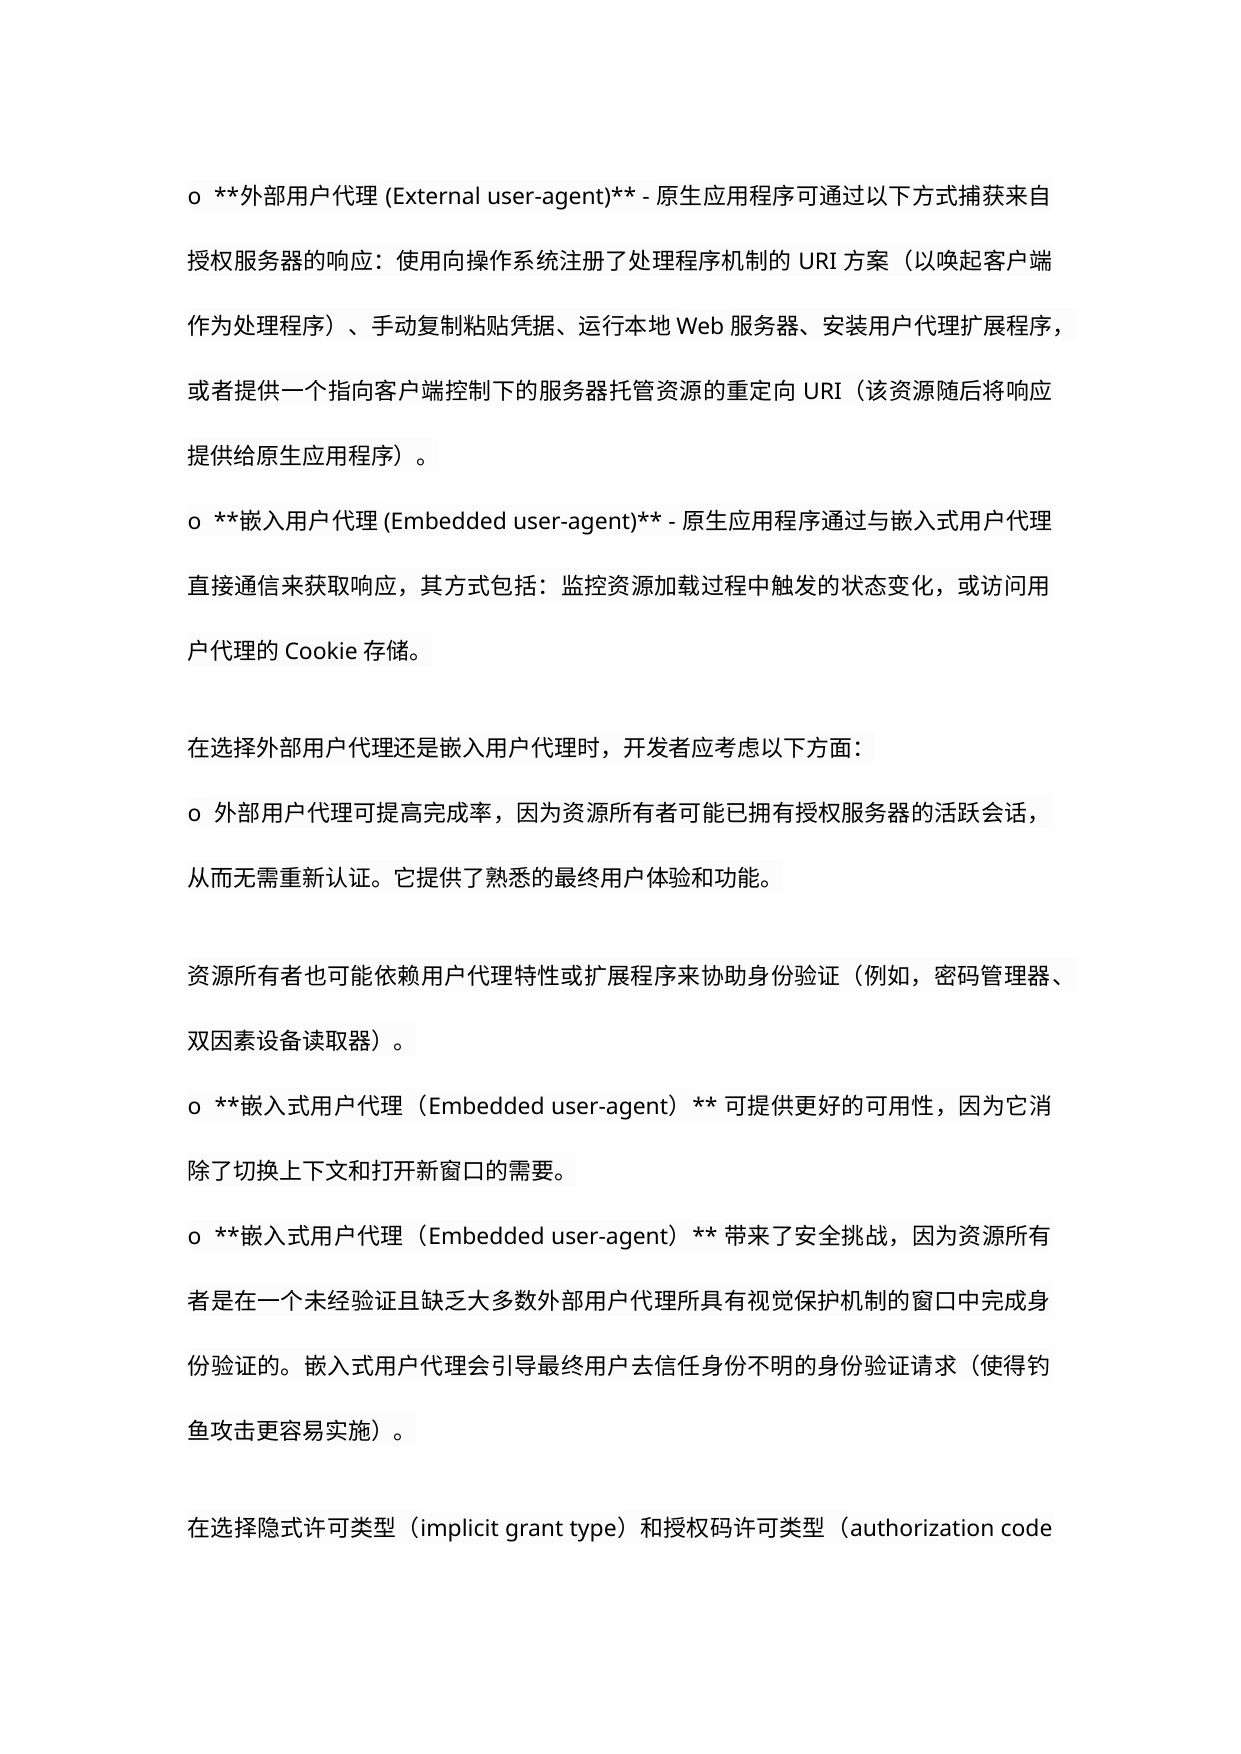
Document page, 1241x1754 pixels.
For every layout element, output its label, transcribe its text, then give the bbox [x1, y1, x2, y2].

list o **嵌入用户代理 (Embedded user-agent)** - 原生应用程序通过与嵌入式用户代理直接通信来获取响应，其方式包括：监控资源加载过程中触发的状态变化，或访问用户代理的 Cookie 存储。 [187, 487, 1053, 682]
list 在选择外部用户代理还是嵌入用户代理时，开发者应考虑以下方面： [187, 714, 1053, 779]
list o **嵌入式用户代理（Embedded user-agent）** 可提供更好的可用性，因为它消除了切换上下文和打开新窗口的需要。 [187, 1072, 1053, 1202]
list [187, 1494, 1053, 1559]
list o **嵌入式用户代理（Embedded user-agent）** 带来了安全挑战，因为资源所有者是在一个未经验证且缺乏大多数外部用户代理所具有视觉保护机制的窗口中完成身份验证的。嵌入式用户代理会引导最终用户去信任身份不明的身份验证请求（使得钓鱼攻击更容易实施）。 [187, 1202, 1053, 1462]
list o **外部用户代理 (External user-agent)** - 原生应用程序可通过以下方式捕获来自授权服务器的响应：使用向操作系统注册了处理程序机制的 URI 方案（以唤起客户端作为处理程序）、手动复制粘贴凭据、运行本地 Web 服务器、安装用户代理扩展程序，或者提供一个指向客户端控制下的服务器托管资源的重定向 URI（该资源随后将响应提供给原生应用程序）。 [187, 162, 1053, 487]
list o 外部用户代理可提高完成率，因为资源所有者可能已拥有授权服务器的活跃会话，从而无需重新认证。它提供了熟悉的最终用户体验和功能。 [187, 779, 1053, 909]
list 资源所有者也可能依赖用户代理特性或扩展程序来协助身份验证（例如，密码管理器、双因素设备读取器）。 [187, 942, 1053, 1072]
